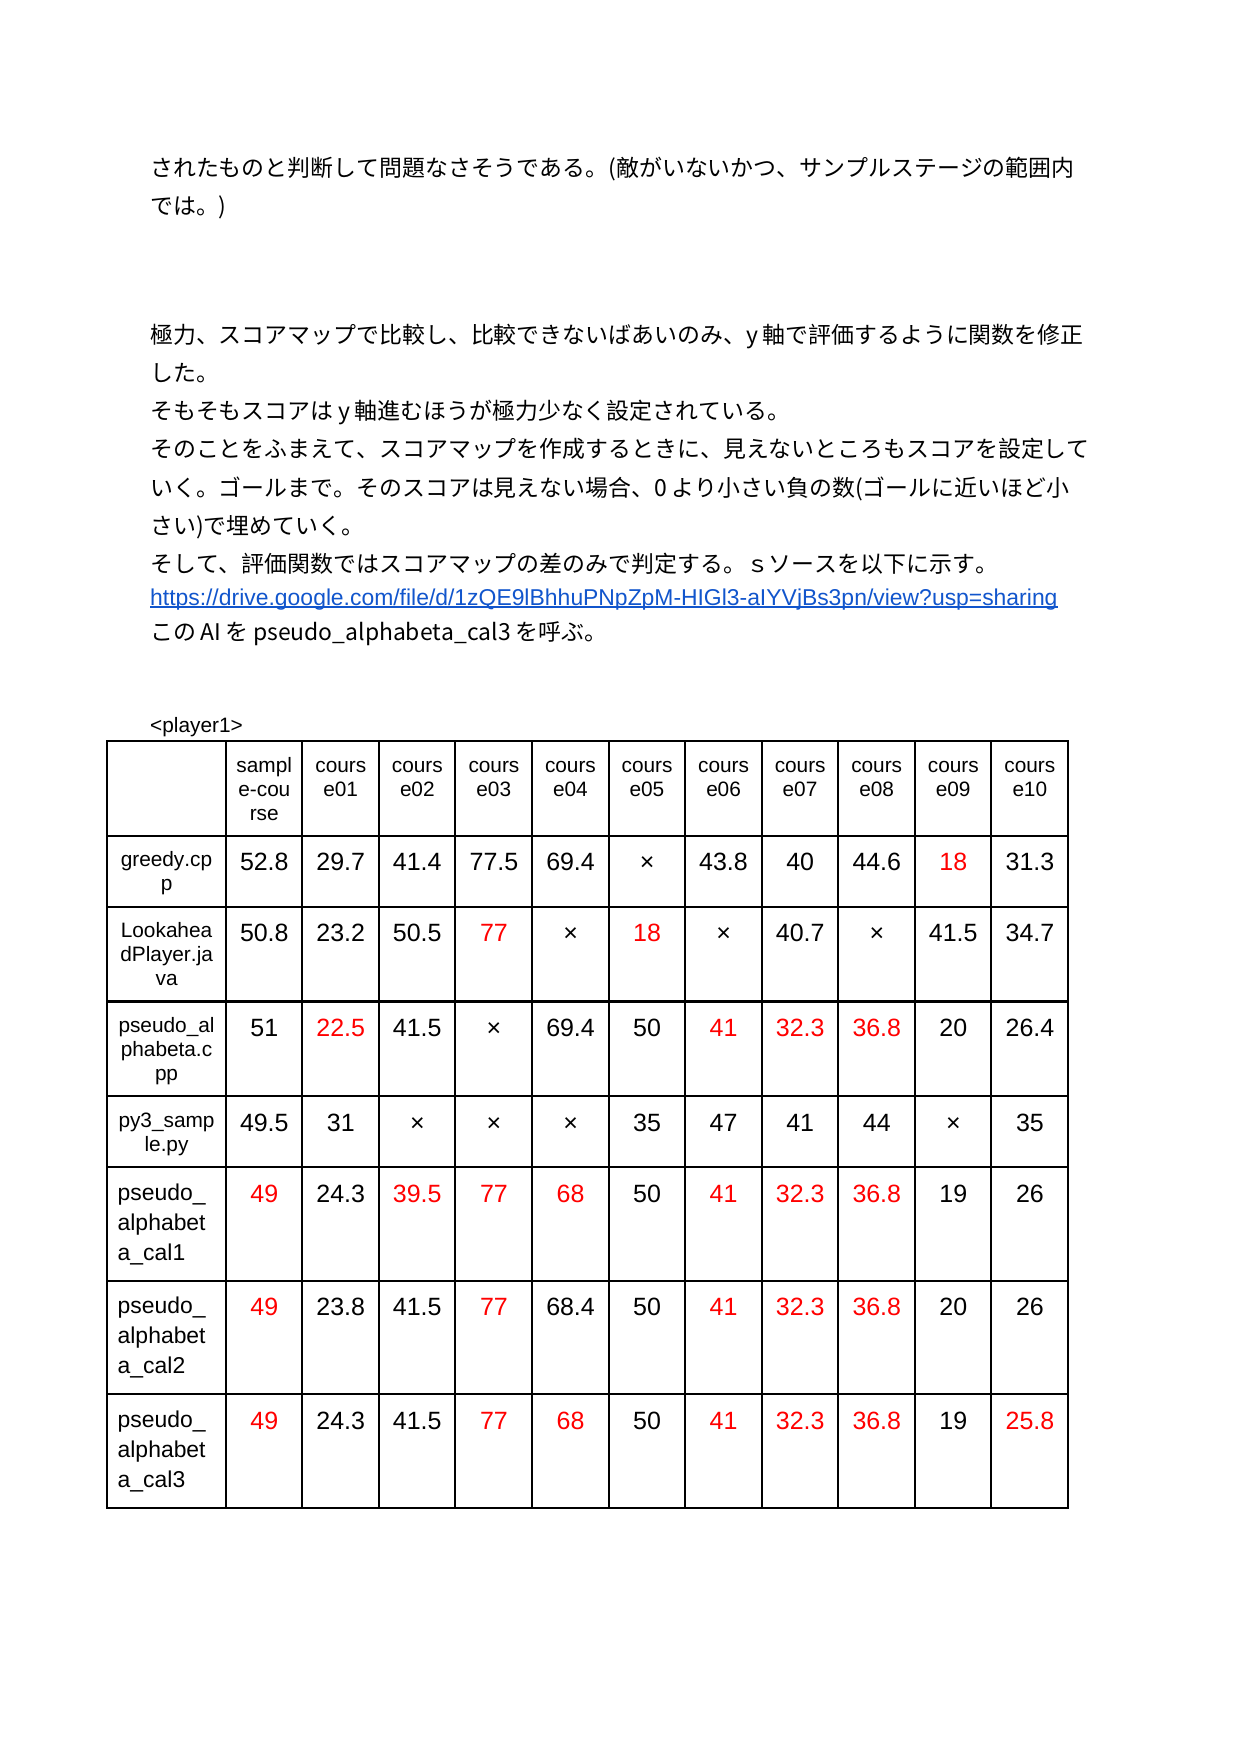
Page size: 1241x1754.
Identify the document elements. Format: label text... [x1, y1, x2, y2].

table_cell 49 [227, 1282, 301, 1393]
table_cell 50 [610, 1003, 684, 1095]
table_cell 77 [456, 1395, 531, 1507]
text https://drive.google.com/file/d/1zQE9lBhhuPNpZpM-HIGl3-aIYVjBs3pn/view?usp=sharing [150, 584, 1090, 610]
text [150, 150, 1090, 221]
table_cell 44.6 [839, 837, 914, 906]
table_cell 32.3 [763, 1003, 837, 1095]
table_cell 41 [686, 1003, 761, 1095]
table_cell 36.8 [839, 1395, 914, 1507]
table_cell 26 [992, 1282, 1067, 1393]
table_cell × [686, 908, 761, 1000]
table_header course02 [380, 742, 454, 835]
table_cell 23.8 [303, 1282, 378, 1393]
table_cell 26.4 [992, 1003, 1067, 1095]
table_cell 40.7 [763, 908, 837, 1000]
table_cell LookaheadPlayer.java [108, 908, 225, 1000]
table_cell × [533, 1097, 608, 1166]
table_cell 51 [227, 1003, 301, 1095]
table_cell × [839, 908, 914, 1000]
table_cell 36.8 [839, 1282, 914, 1393]
table_cell 47 [686, 1097, 761, 1166]
table_cell 49 [227, 1395, 301, 1507]
text このAIをpseudo_alphabeta_cal3を呼ぶ。 [150, 614, 1090, 647]
table_header course07 [763, 742, 837, 835]
table_cell 41 [686, 1395, 761, 1507]
table_cell 50 [610, 1282, 684, 1393]
table_cell 50 [610, 1395, 684, 1507]
table_cell 41.5 [380, 1395, 454, 1507]
table_header course04 [533, 742, 608, 835]
table_header [108, 742, 225, 835]
table_cell 41.5 [380, 1282, 454, 1393]
table_cell 77.5 [456, 837, 531, 906]
table_cell pseudo_alphabeta_cal3 [108, 1395, 225, 1507]
table_cell 18 [916, 837, 990, 906]
table_cell 19 [916, 1168, 990, 1279]
table_cell × [456, 1003, 531, 1095]
table_cell 41 [686, 1168, 761, 1279]
table_cell 41.5 [916, 908, 990, 1000]
table_cell 18 [610, 908, 684, 1000]
table_cell 69.4 [533, 1003, 608, 1095]
table_cell 22.5 [303, 1003, 378, 1095]
table_header course06 [686, 742, 761, 835]
table_cell 52.8 [227, 837, 301, 906]
table_cell 68.4 [533, 1282, 608, 1393]
table_cell 77 [456, 1282, 531, 1393]
table_cell 50.5 [380, 908, 454, 1000]
text そもそもスコアはy軸進むほうが極力少なく設定されている。 [150, 393, 1090, 426]
table_cell 41.5 [380, 1003, 454, 1095]
table_cell 36.8 [839, 1168, 914, 1279]
table_cell × [610, 837, 684, 906]
table_header course03 [456, 742, 531, 835]
table_header course05 [610, 742, 684, 835]
table_cell 44 [839, 1097, 914, 1166]
text <player1> [150, 712, 1090, 736]
table_cell 24.3 [303, 1168, 378, 1279]
text そして、評価関数ではスコアマップの差のみで判定する。ｓソースを以下に示す。 [150, 546, 1090, 579]
table_cell 29.7 [303, 837, 378, 906]
table_cell 49 [227, 1168, 301, 1279]
table_cell 50 [610, 1168, 684, 1279]
table_cell 68 [533, 1395, 608, 1507]
table_cell 32.3 [763, 1282, 837, 1393]
table_cell × [380, 1097, 454, 1166]
table_header course01 [303, 742, 378, 835]
table_cell 23.2 [303, 908, 378, 1000]
table_header course09 [916, 742, 990, 835]
table_cell 31 [303, 1097, 378, 1166]
table_cell 20 [916, 1282, 990, 1393]
table_cell 68 [533, 1168, 608, 1279]
table_cell 31.3 [992, 837, 1067, 906]
table_cell 49.5 [227, 1097, 301, 1166]
table_cell 40 [763, 837, 837, 906]
table_cell pseudo_alphabeta.cpp [108, 1003, 225, 1095]
table_cell × [456, 1097, 531, 1166]
table_header sample-course [227, 742, 301, 835]
table_cell 50.8 [227, 908, 301, 1000]
table_cell 35 [610, 1097, 684, 1166]
table_cell 32.3 [763, 1168, 837, 1279]
table_cell pseudo_alphabeta_cal2 [108, 1282, 225, 1393]
table_cell 77 [456, 1168, 531, 1279]
table_cell 19 [916, 1395, 990, 1507]
table_cell 34.7 [992, 908, 1067, 1000]
table_cell greedy.cpp [108, 837, 225, 906]
table_cell × [533, 908, 608, 1000]
table_cell 77 [456, 908, 531, 1000]
table_cell 69.4 [533, 837, 608, 906]
table_cell 25.8 [992, 1395, 1067, 1507]
table_cell 36.8 [839, 1003, 914, 1095]
table_cell 39.5 [380, 1168, 454, 1279]
table_cell py3_sample.py [108, 1097, 225, 1166]
table_cell 24.3 [303, 1395, 378, 1507]
table_header course08 [839, 742, 914, 835]
table_cell 41.4 [380, 837, 454, 906]
table_cell pseudo_alphabeta_cal1 [108, 1168, 225, 1279]
table_cell 26 [992, 1168, 1067, 1279]
table_cell × [916, 1097, 990, 1166]
text 極力、スコアマップで比較し、比較できないばあいのみ、y軸で評価するように関数を修正した。 [150, 317, 1090, 388]
table_cell 43.8 [686, 837, 761, 906]
table_header course10 [992, 742, 1067, 835]
table_cell 20 [916, 1003, 990, 1095]
table_cell 41 [763, 1097, 837, 1166]
table_cell 32.3 [763, 1395, 837, 1507]
table_cell 41 [686, 1282, 761, 1393]
text そのことをふまえて、スコアマップを作成するときに、見えないところもスコアを設定していく。ゴールまで。そのスコアは見えない場合、0より小さい負の数(ゴールに近いほど小さい)で埋めていく。 [150, 431, 1090, 541]
table_cell 35 [992, 1097, 1067, 1166]
